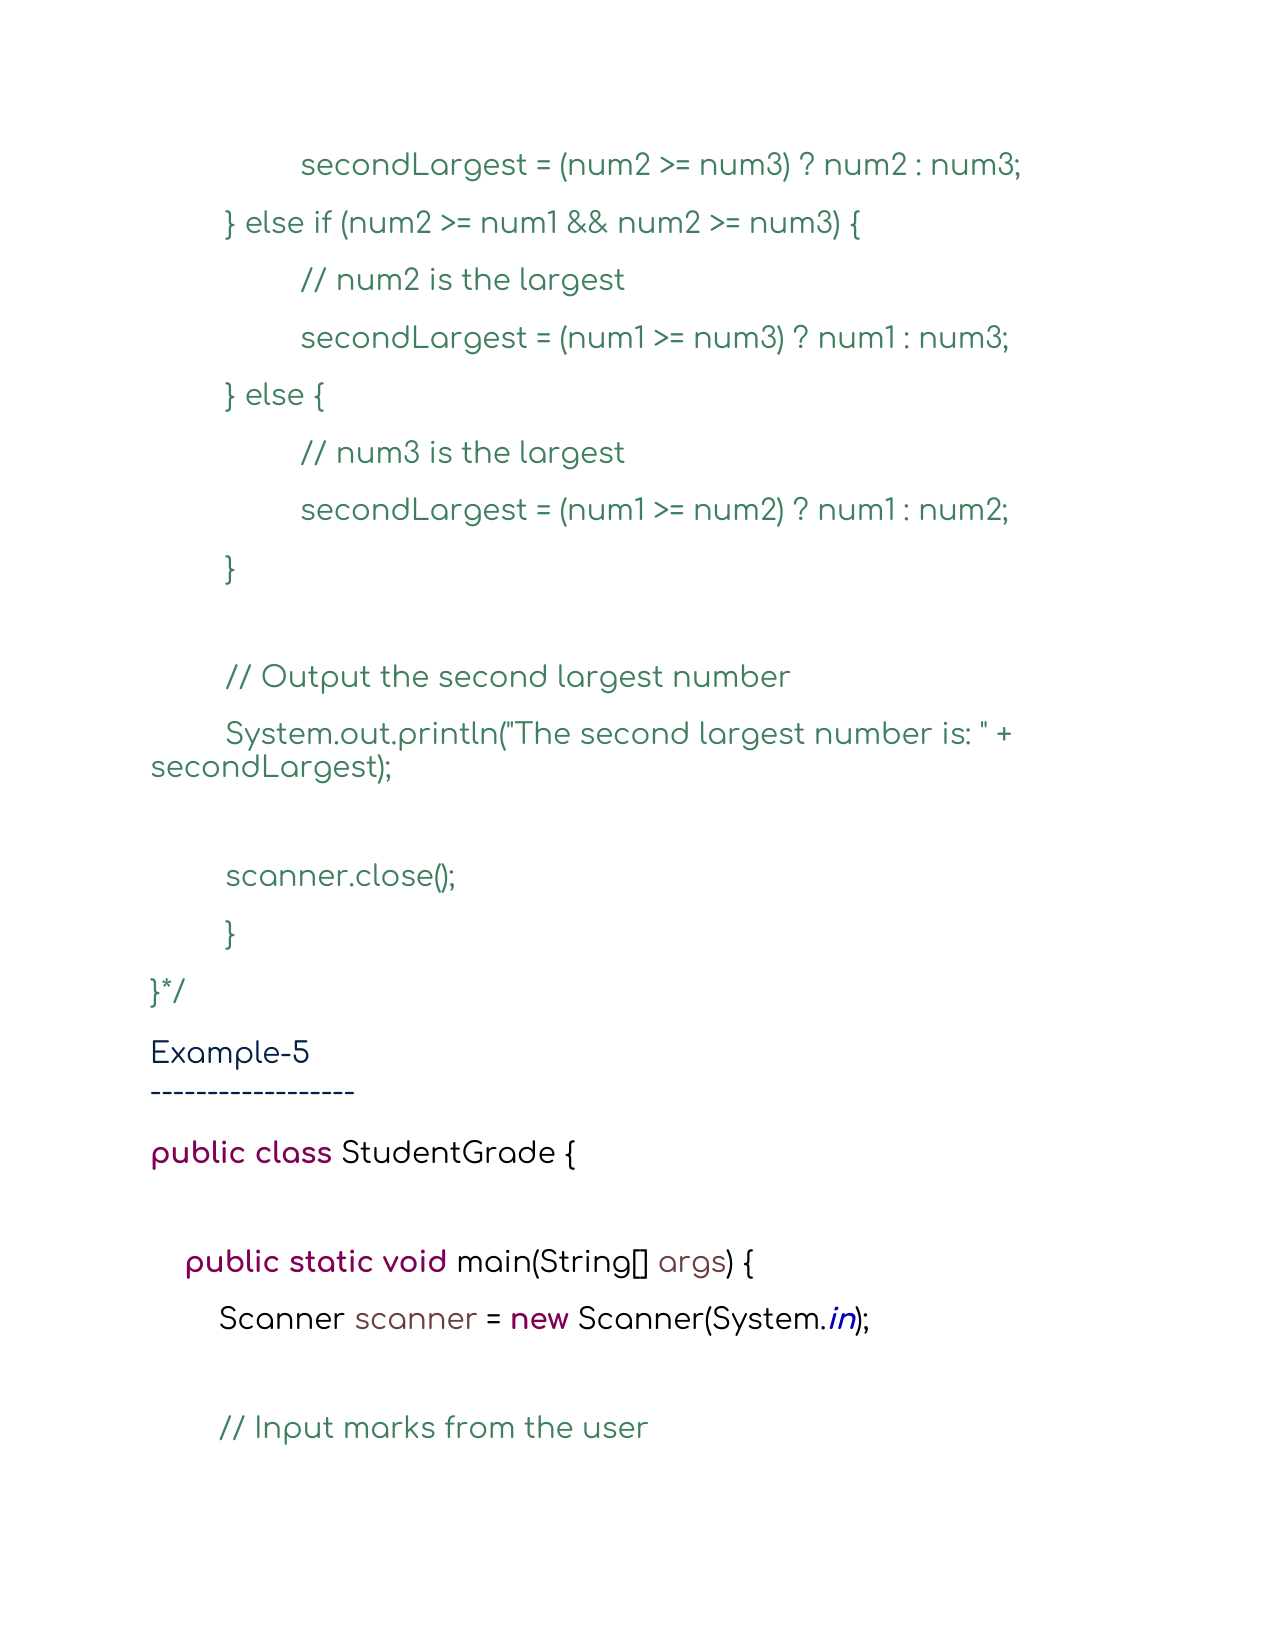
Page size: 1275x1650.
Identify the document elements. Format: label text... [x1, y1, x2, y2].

text Scanner scanner = new Scanner(System.in); [150, 1304, 1125, 1336]
text } [150, 552, 1125, 585]
text System.out.println("The second largest number is: " + secondLargest); [150, 719, 1125, 784]
text } [150, 918, 1125, 950]
text secondLargest = (num1 >= num2) ? num1 : num2; [150, 495, 1125, 527]
text public class StudentGrade { [150, 1137, 1125, 1170]
text scanner.close(); [150, 860, 1125, 893]
text } else if (num2 >= num1 && num2 >= num3) { [150, 207, 1125, 240]
text ------------------ [150, 1075, 1125, 1108]
text }*/ [150, 975, 1125, 1008]
text Example-5 [150, 1038, 1125, 1070]
text secondLargest = (num1 >= num3) ? num1 : num3; [150, 322, 1125, 355]
text secondLargest = (num2 >= num3) ? num2 : num3; [150, 150, 1125, 182]
text } else { [150, 380, 1125, 412]
text // Input marks from the user [150, 1413, 1125, 1445]
text // num3 is the largest [150, 437, 1125, 470]
text // num2 is the largest [150, 265, 1125, 297]
text // Output the second largest number [150, 661, 1125, 694]
text public static void main(String[] args) { [150, 1246, 1125, 1279]
